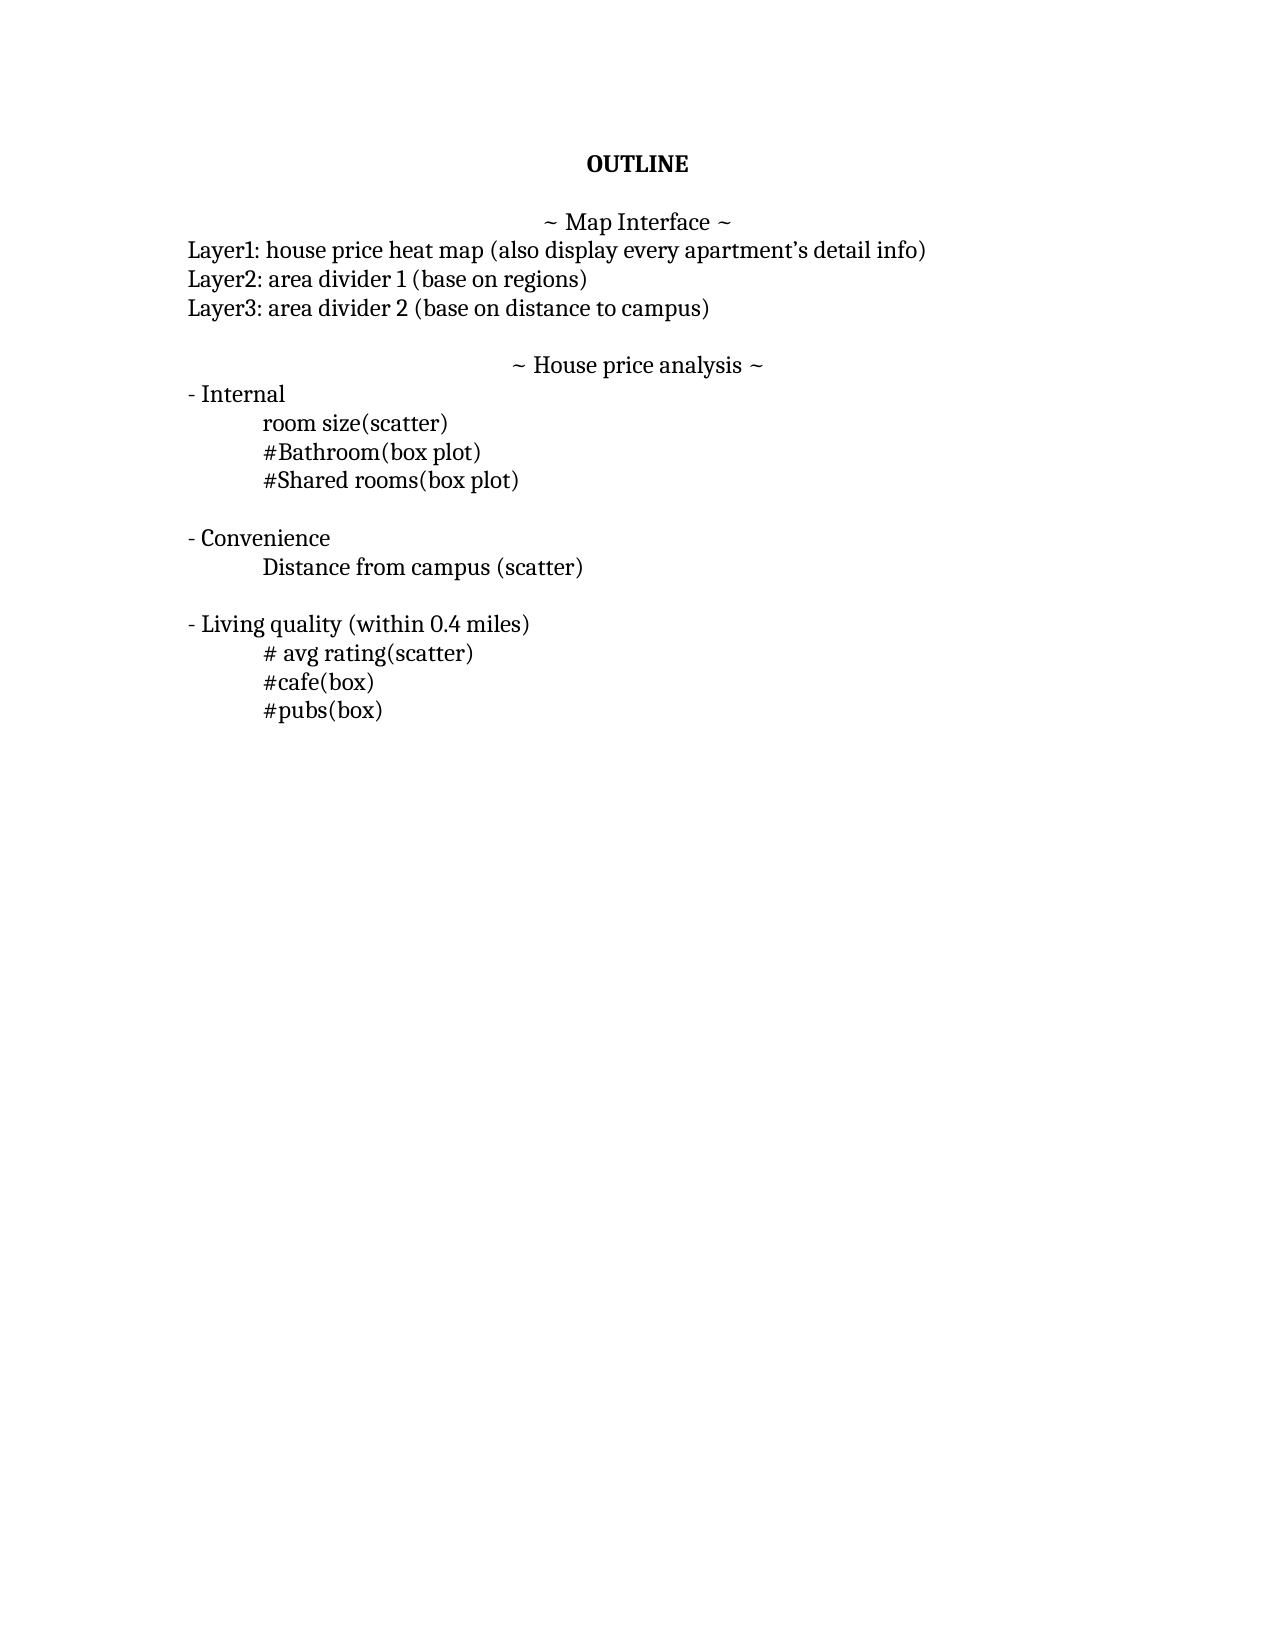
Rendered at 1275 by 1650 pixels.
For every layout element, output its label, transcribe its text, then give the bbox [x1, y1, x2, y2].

text Distance from campus (scatter) [187, 552, 1087, 581]
text Layer1: house price heat map (also display every apartment’s detail info) [187, 236, 1087, 265]
text #Shared rooms(box plot) [187, 466, 1087, 495]
text Layer3: area divider 2 (base on distance to campus) [187, 294, 1087, 322]
text OUTLINE [187, 150, 1087, 179]
text - Living quality (within 0.4 miles) [187, 610, 1087, 639]
text ~ Map Interface ~ [187, 207, 1087, 236]
text #pubs(box) [262, 696, 1087, 725]
text #Bathroom(box plot) [187, 437, 1087, 466]
text ~ House price analysis ~ [187, 351, 1087, 380]
text - Internal [187, 380, 1087, 409]
text #cafe(box) [262, 667, 1087, 696]
text # avg rating(scatter) [262, 639, 1087, 667]
text room size(scatter) [187, 409, 1087, 437]
text - Convenience [187, 524, 1087, 552]
text Layer2: area divider 1 (base on regions) [187, 265, 1087, 294]
